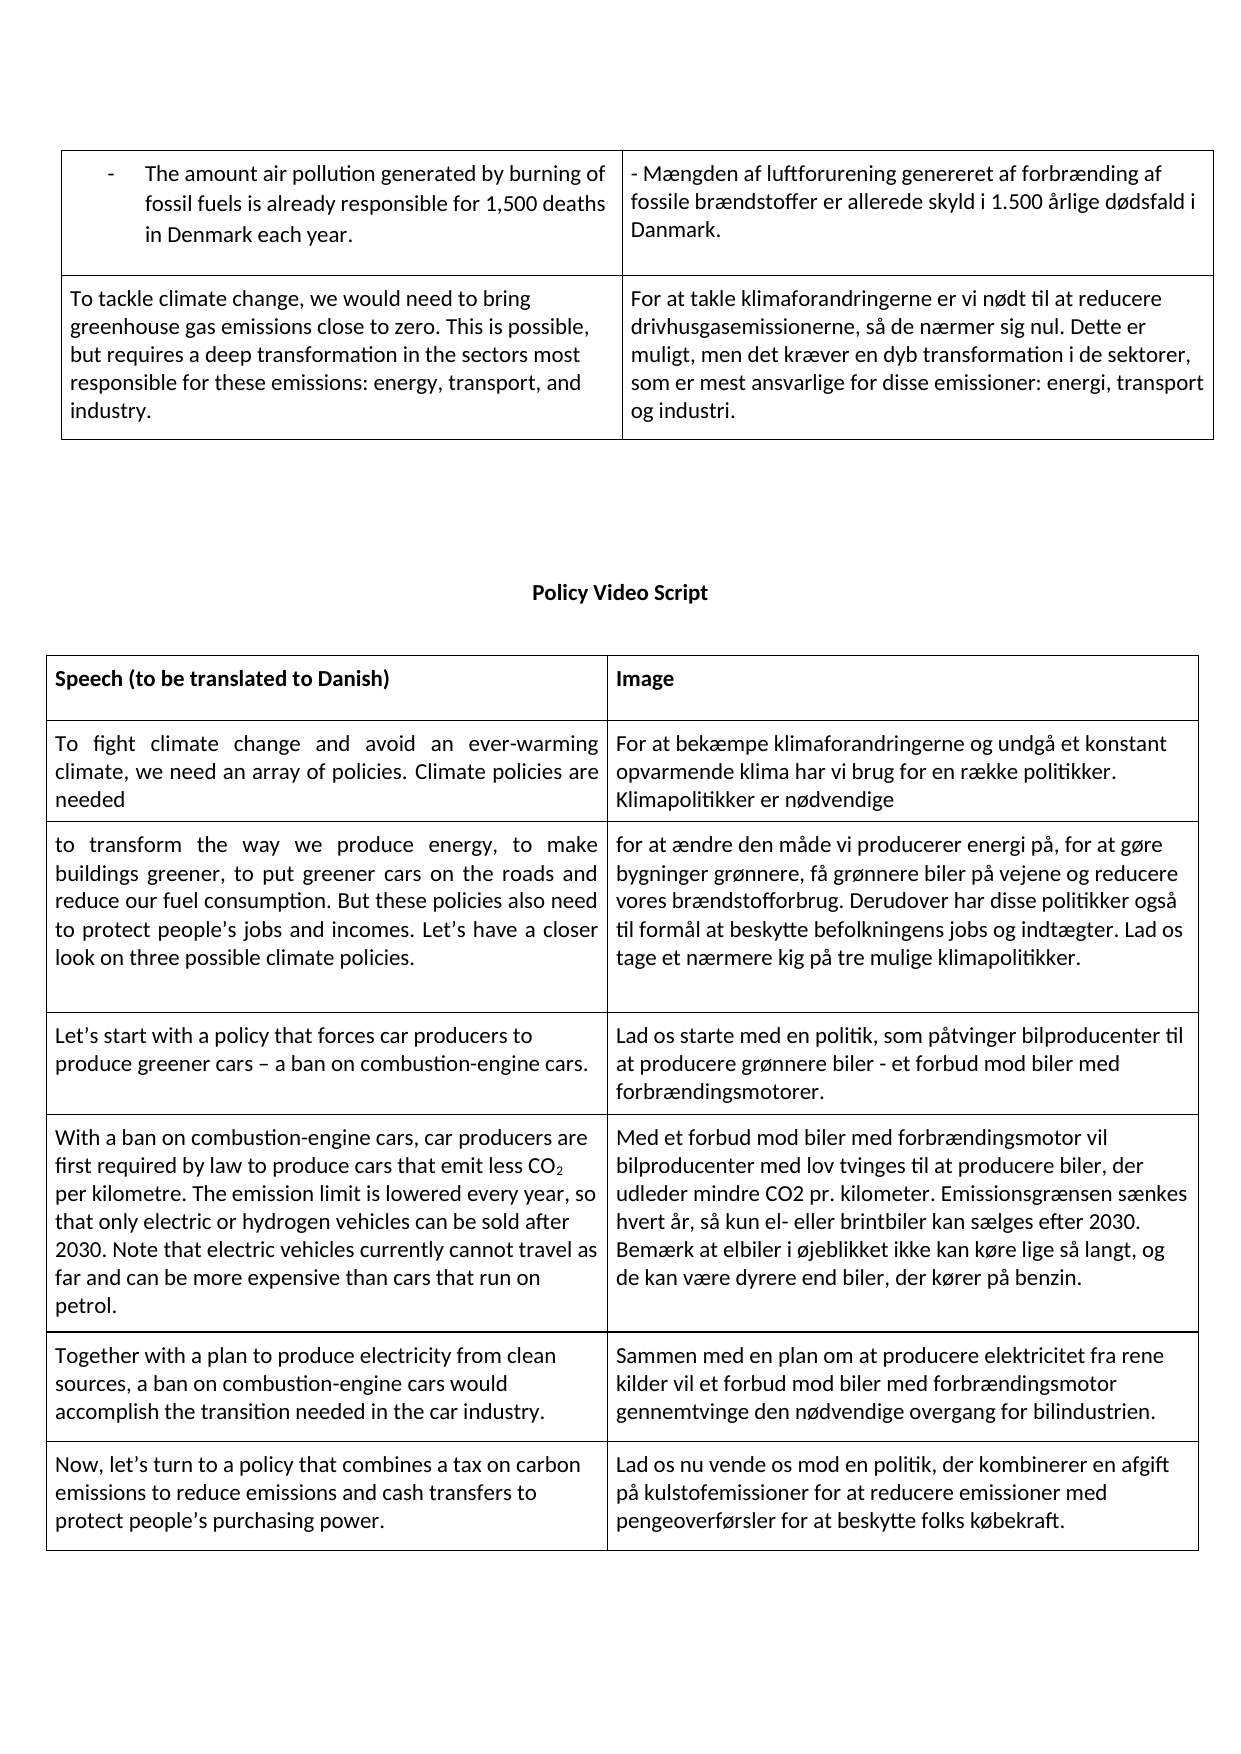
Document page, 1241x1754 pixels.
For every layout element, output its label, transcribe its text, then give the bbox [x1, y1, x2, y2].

table_cell for at ændre den måde vi producerer energi på, for at gøre bygninger grønnere, få grønnere biler på vejene og reducere vores brændstofforbrug. Derudover har disse politikker også til formål at beskytte befolkningens jobs og indtægter. Lad os tage et nærmere kig på tre mulige klimapolitikker. [608, 822, 1198, 1012]
table_cell to transform the way we produce energy, to make buildings greener, to put greener cars on the roads and reduce our fuel consumption. But these policies also need to protect people’s jobs and incomes. Let’s have a closer look on three possible climate policies. [47, 822, 607, 1012]
table_header Image [608, 656, 1198, 719]
table_cell With a ban on combustion-engine cars, car producers are first required by law to produce cars that emit less CO2 per kilometre. The emission limit is lowered every year, so that only electric or hydrogen vehicles can be sold after 2030. Note that electric vehicles currently cannot travel as far and can be more expensive than cars that run on petrol. [47, 1115, 607, 1331]
table_cell To tackle climate change, we would need to bring greenhouse gas emissions close to zero. This is possible, but requires a deep transformation in the sectors most responsible for these emissions: energy, transport, and industry. [62, 276, 622, 438]
table_cell For at bekæmpe klimaforandringerne og undgå et konstant opvarmende klima har vi brug for en række politikker. Klimapolitikker er nødvendige [608, 721, 1198, 821]
table_cell For at takle klimaforandringerne er vi nødt til at reducere drivhusgasemissionerne, så de nærmer sig nul. Dette er muligt, men det kræver en dyb transformation i de sektorer, som er mest ansvarlige for disse emissioner: energi, transport og industri. [623, 276, 1213, 438]
table_cell Together with a plan to produce electricity from clean sources, a ban on combustion-engine cars would accomplish the transition needed in the car industry. [47, 1333, 607, 1441]
table_cell The amount air pollution generated by burning of fossil fuels is already responsible for 1,500 deaths in Denmark each year. [62, 151, 622, 275]
table_cell Sammen med en plan om at producere elektricitet fra rene kilder vil et forbud mod biler med forbrændingsmotor gennemtvinge den nødvendige overgang for bilindustrien. [608, 1333, 1198, 1441]
text Policy Video Script [150, 578, 1090, 606]
table_cell Now, let’s turn to a policy that combines a tax on carbon emissions to reduce emissions and cash transfers to protect people’s purchasing power. [47, 1442, 607, 1550]
table_cell To fight climate change and avoid an ever-warming climate, we need an array of policies. Climate policies are needed [47, 721, 607, 821]
table_header Speech (to be translated to Danish) [47, 656, 607, 719]
table_cell Let’s start with a policy that forces car producers to produce greener cars – a ban on combustion-engine cars. [47, 1013, 607, 1114]
table_cell Lad os nu vende os mod en politik, der kombinerer en afgift på kulstofemissioner for at reducere emissioner med pengeoverførsler for at beskytte folks købekraft. [608, 1442, 1198, 1550]
table_cell Lad os starte med en politik, som påtvinger bilproducenter til at producere grønnere biler - et forbud mod biler med forbrændingsmotorer. [608, 1013, 1198, 1114]
table_cell - Mængden af luftforurening genereret af forbrænding af fossile brændstoffer er allerede skyld i 1.500 årlige dødsfald i Danmark. [623, 151, 1213, 275]
table_cell Med et forbud mod biler med forbrændingsmotor vil bilproducenter med lov tvinges til at producere biler, der udleder mindre CO2 pr. kilometer. Emissionsgrænsen sænkes hvert år, så kun el- eller brintbiler kan sælges efter 2030. Bemærk at elbiler i øjeblikket ikke kan køre lige så langt, og de kan være dyrere end biler, der kører på benzin. [608, 1115, 1198, 1331]
